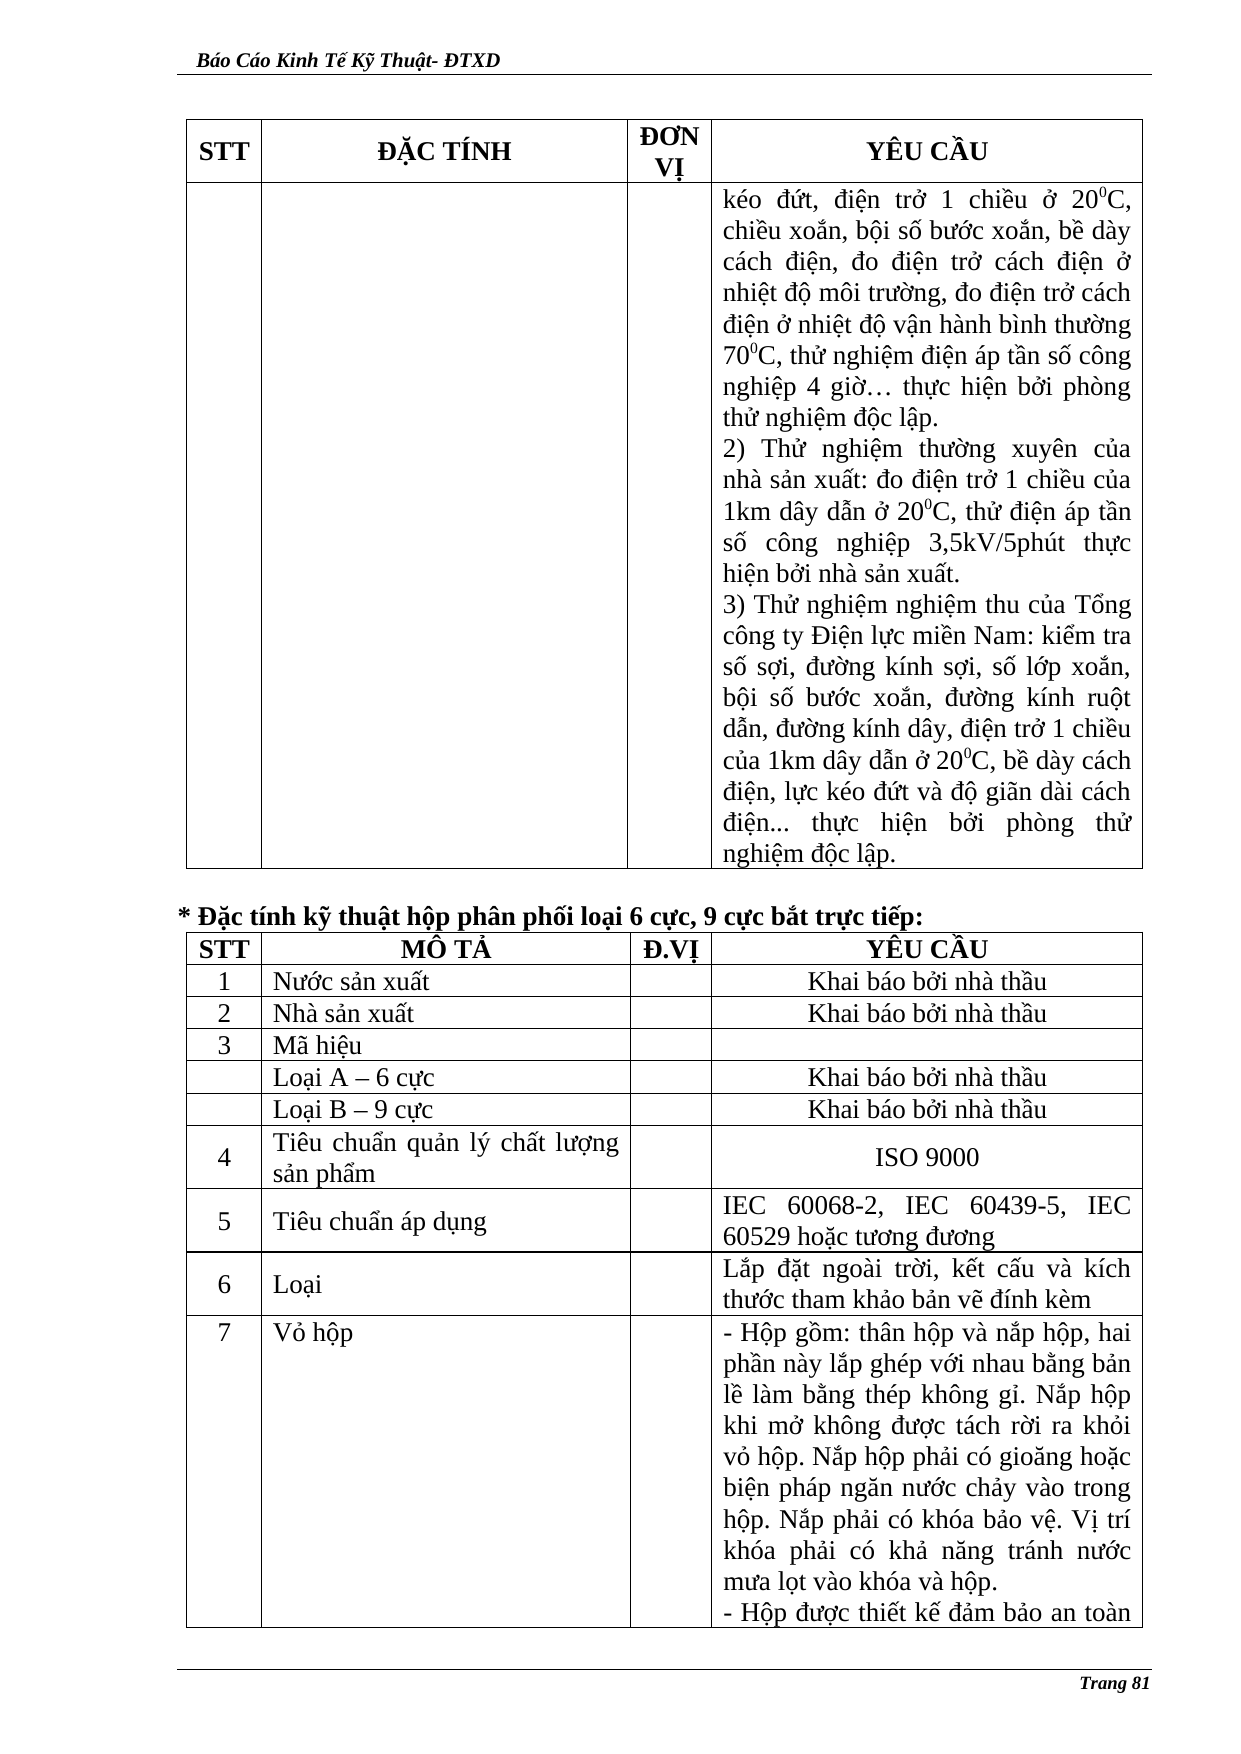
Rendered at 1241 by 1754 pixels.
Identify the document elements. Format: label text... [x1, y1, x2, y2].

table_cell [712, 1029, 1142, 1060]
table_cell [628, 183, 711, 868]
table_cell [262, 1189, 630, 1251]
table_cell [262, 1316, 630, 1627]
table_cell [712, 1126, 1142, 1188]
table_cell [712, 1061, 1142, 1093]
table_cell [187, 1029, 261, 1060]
text * Đặc tính kỹ thuật hộp phân phối loại 6 cực, 9 cực bắt trực tiếp: [177, 901, 1152, 932]
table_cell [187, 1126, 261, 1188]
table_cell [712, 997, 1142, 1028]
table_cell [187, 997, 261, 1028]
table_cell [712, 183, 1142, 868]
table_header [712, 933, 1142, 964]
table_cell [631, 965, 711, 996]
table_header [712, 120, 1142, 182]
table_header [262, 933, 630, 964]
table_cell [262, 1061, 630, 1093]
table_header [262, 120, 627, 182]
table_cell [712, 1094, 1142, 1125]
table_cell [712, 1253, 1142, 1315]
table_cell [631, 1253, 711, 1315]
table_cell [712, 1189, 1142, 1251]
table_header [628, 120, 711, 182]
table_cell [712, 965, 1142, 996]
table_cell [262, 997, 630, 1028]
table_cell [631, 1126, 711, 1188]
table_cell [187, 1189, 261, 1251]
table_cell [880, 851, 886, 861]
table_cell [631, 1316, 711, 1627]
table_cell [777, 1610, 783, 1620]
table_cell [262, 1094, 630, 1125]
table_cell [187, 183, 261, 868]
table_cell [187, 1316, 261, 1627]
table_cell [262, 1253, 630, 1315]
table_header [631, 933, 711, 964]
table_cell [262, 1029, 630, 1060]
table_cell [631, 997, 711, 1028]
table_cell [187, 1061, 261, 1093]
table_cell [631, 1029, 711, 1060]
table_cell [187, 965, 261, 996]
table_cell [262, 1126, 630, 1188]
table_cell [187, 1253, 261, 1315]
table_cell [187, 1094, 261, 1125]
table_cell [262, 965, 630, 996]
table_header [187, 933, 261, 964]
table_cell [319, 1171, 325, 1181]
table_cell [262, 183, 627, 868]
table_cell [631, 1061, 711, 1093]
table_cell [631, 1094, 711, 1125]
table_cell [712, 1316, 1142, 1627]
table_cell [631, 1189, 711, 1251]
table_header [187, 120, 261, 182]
